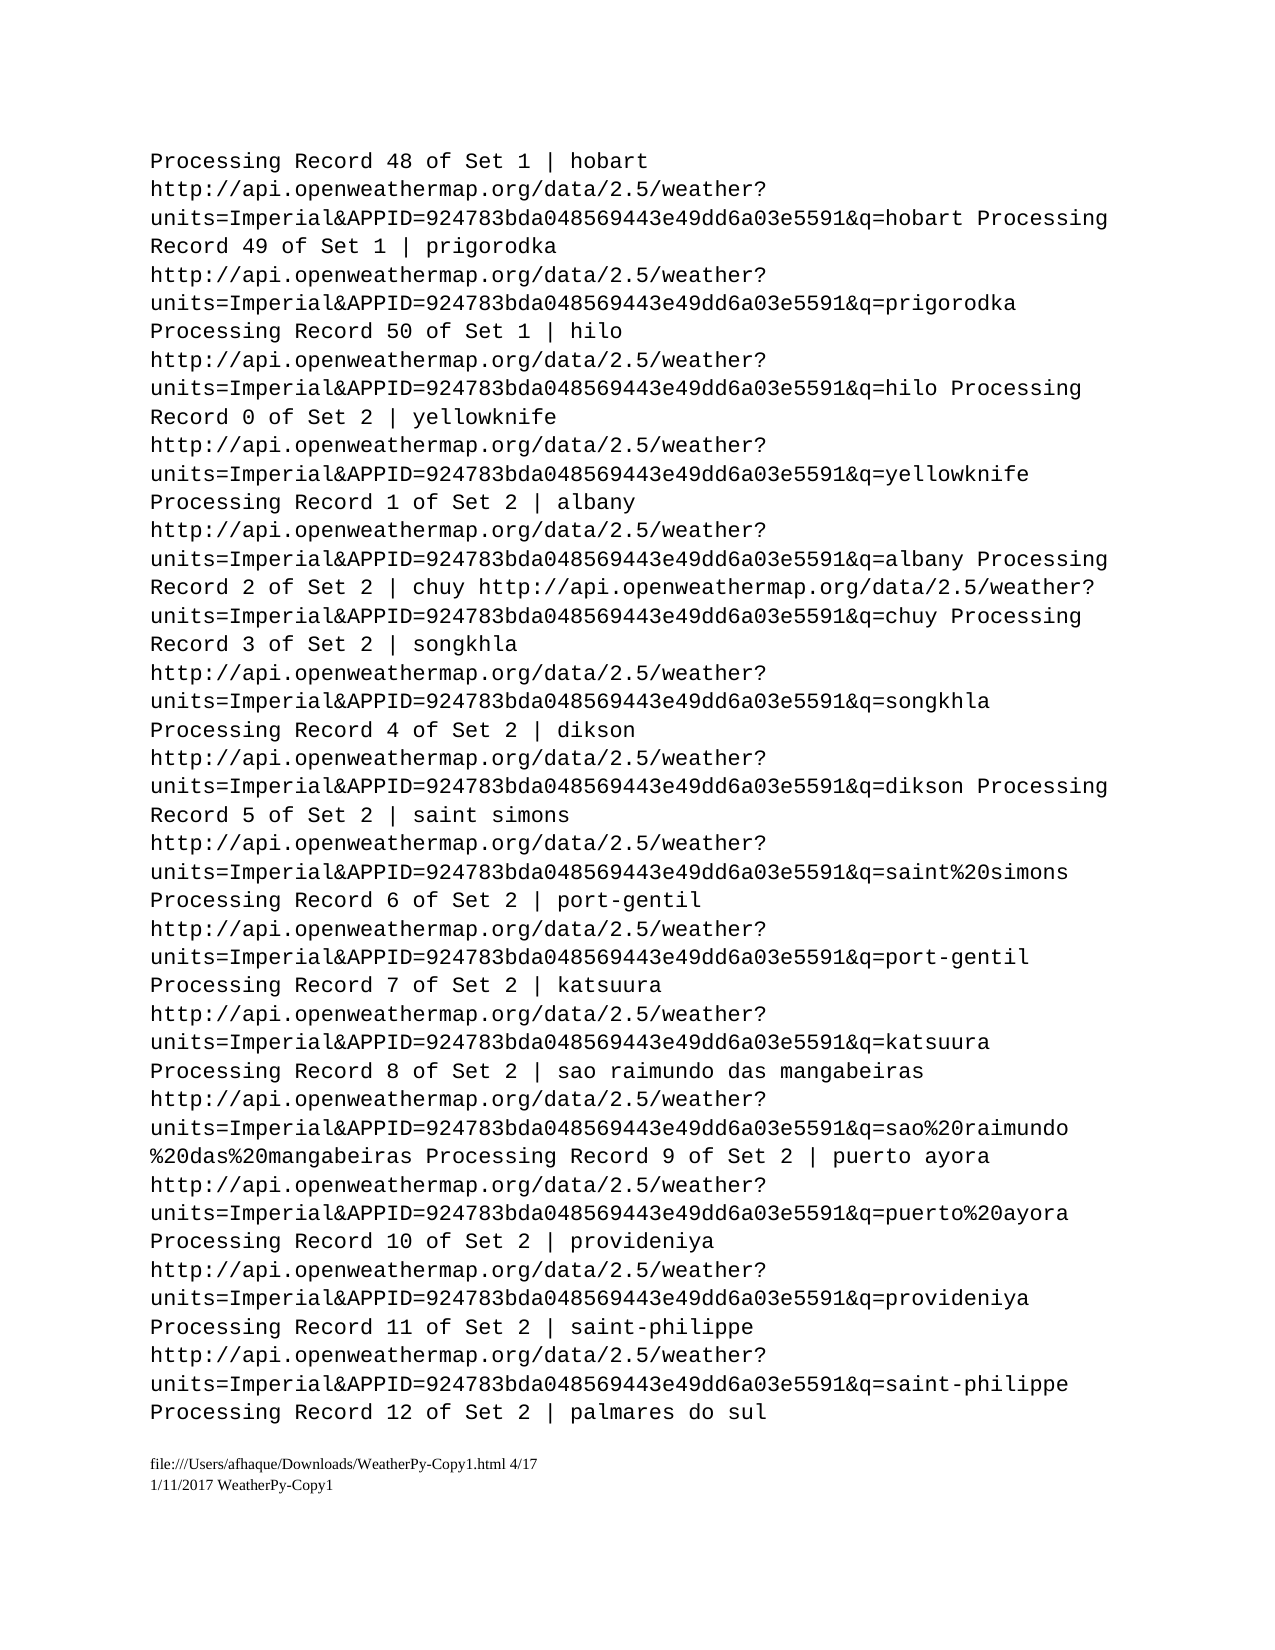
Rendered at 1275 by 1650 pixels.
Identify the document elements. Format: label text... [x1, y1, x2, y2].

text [150, 150, 1125, 1426]
text file:///Users/afhaque/Downloads/WeatherPy-Copy1.html 4/17 [150, 1455, 1125, 1473]
text 1/11/2017 WeatherPy-Copy1 [150, 1476, 1125, 1493]
